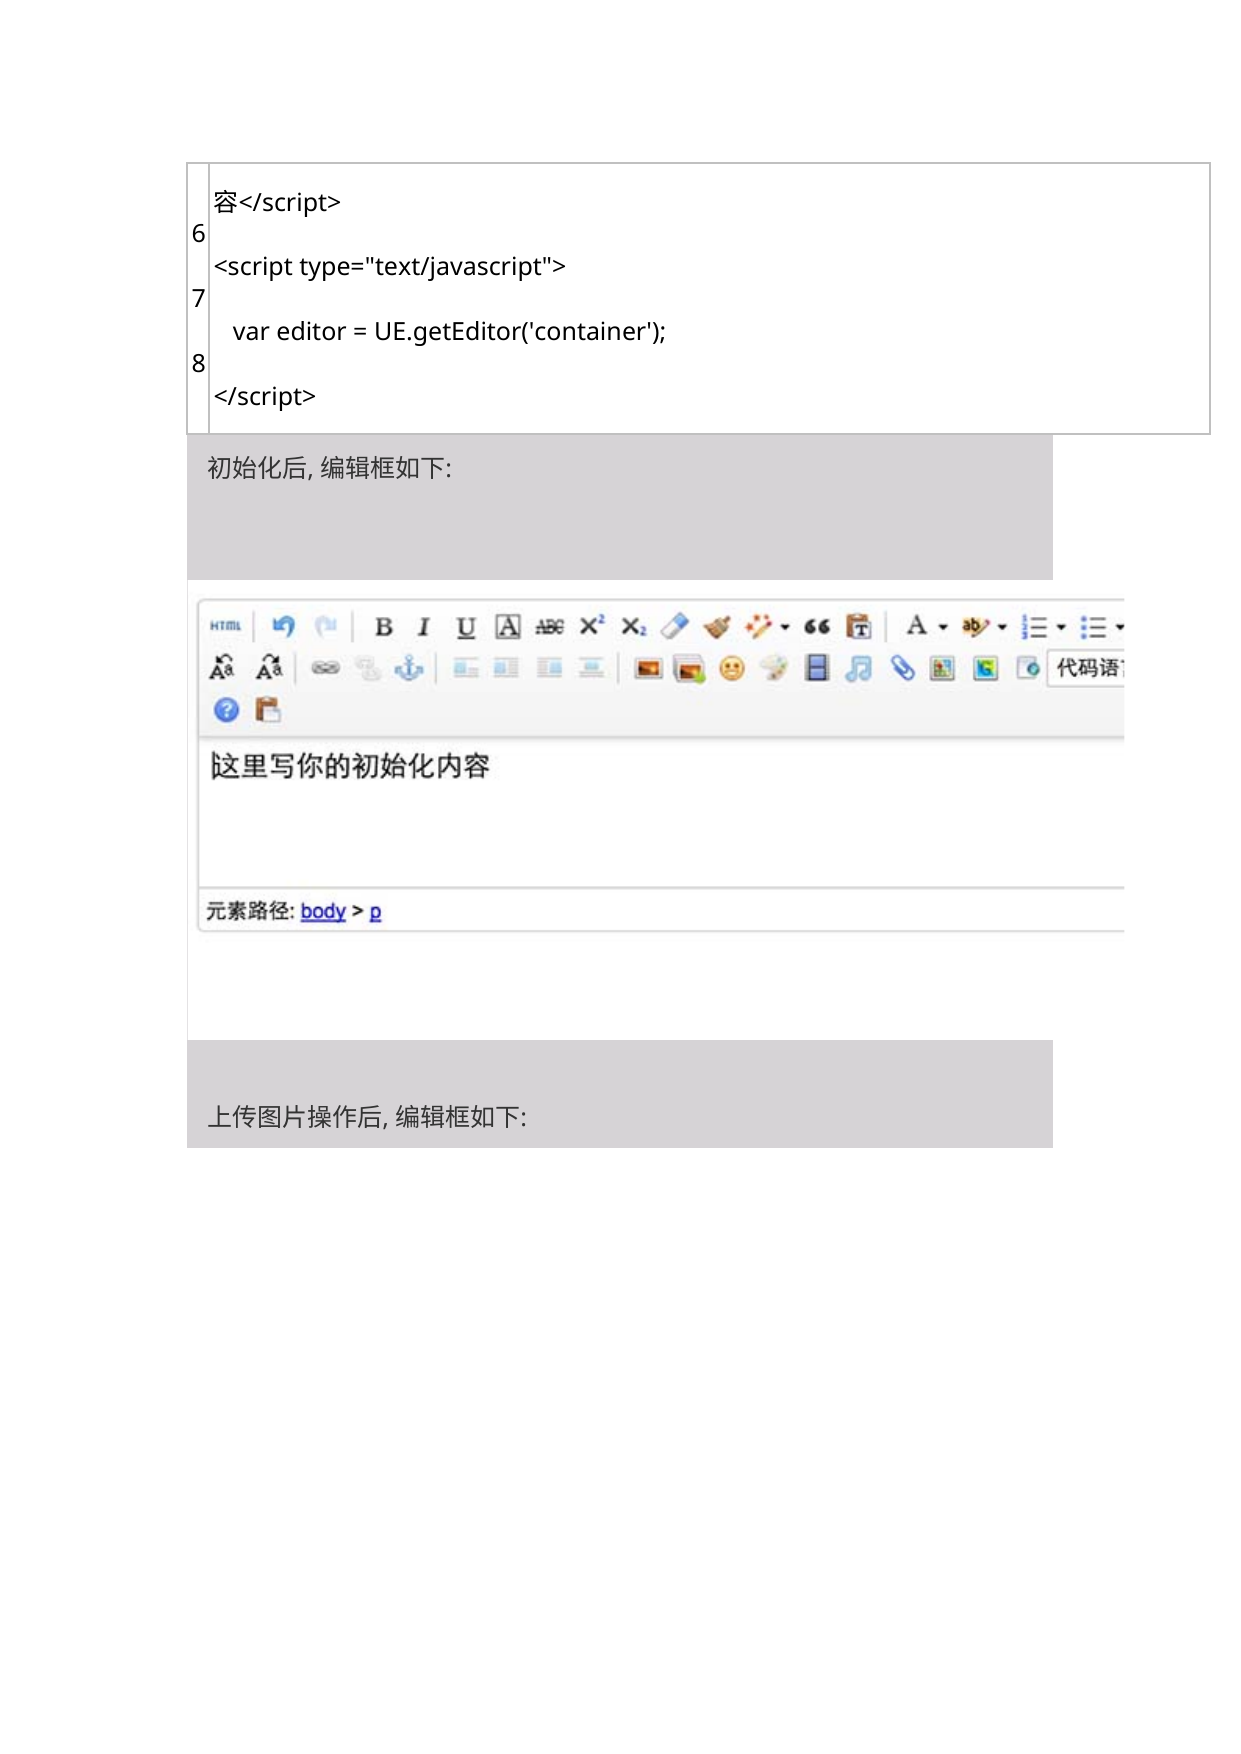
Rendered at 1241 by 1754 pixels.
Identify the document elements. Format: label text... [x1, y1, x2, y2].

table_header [210, 164, 1209, 433]
picture [187, 580, 1125, 1040]
text 初始化后, 编辑框如下: [187, 435, 1053, 564]
text 上传图片操作后, 编辑框如下: [187, 1083, 1053, 1148]
table_header 1 2 3 4 5 6 7 8 [188, 164, 208, 433]
